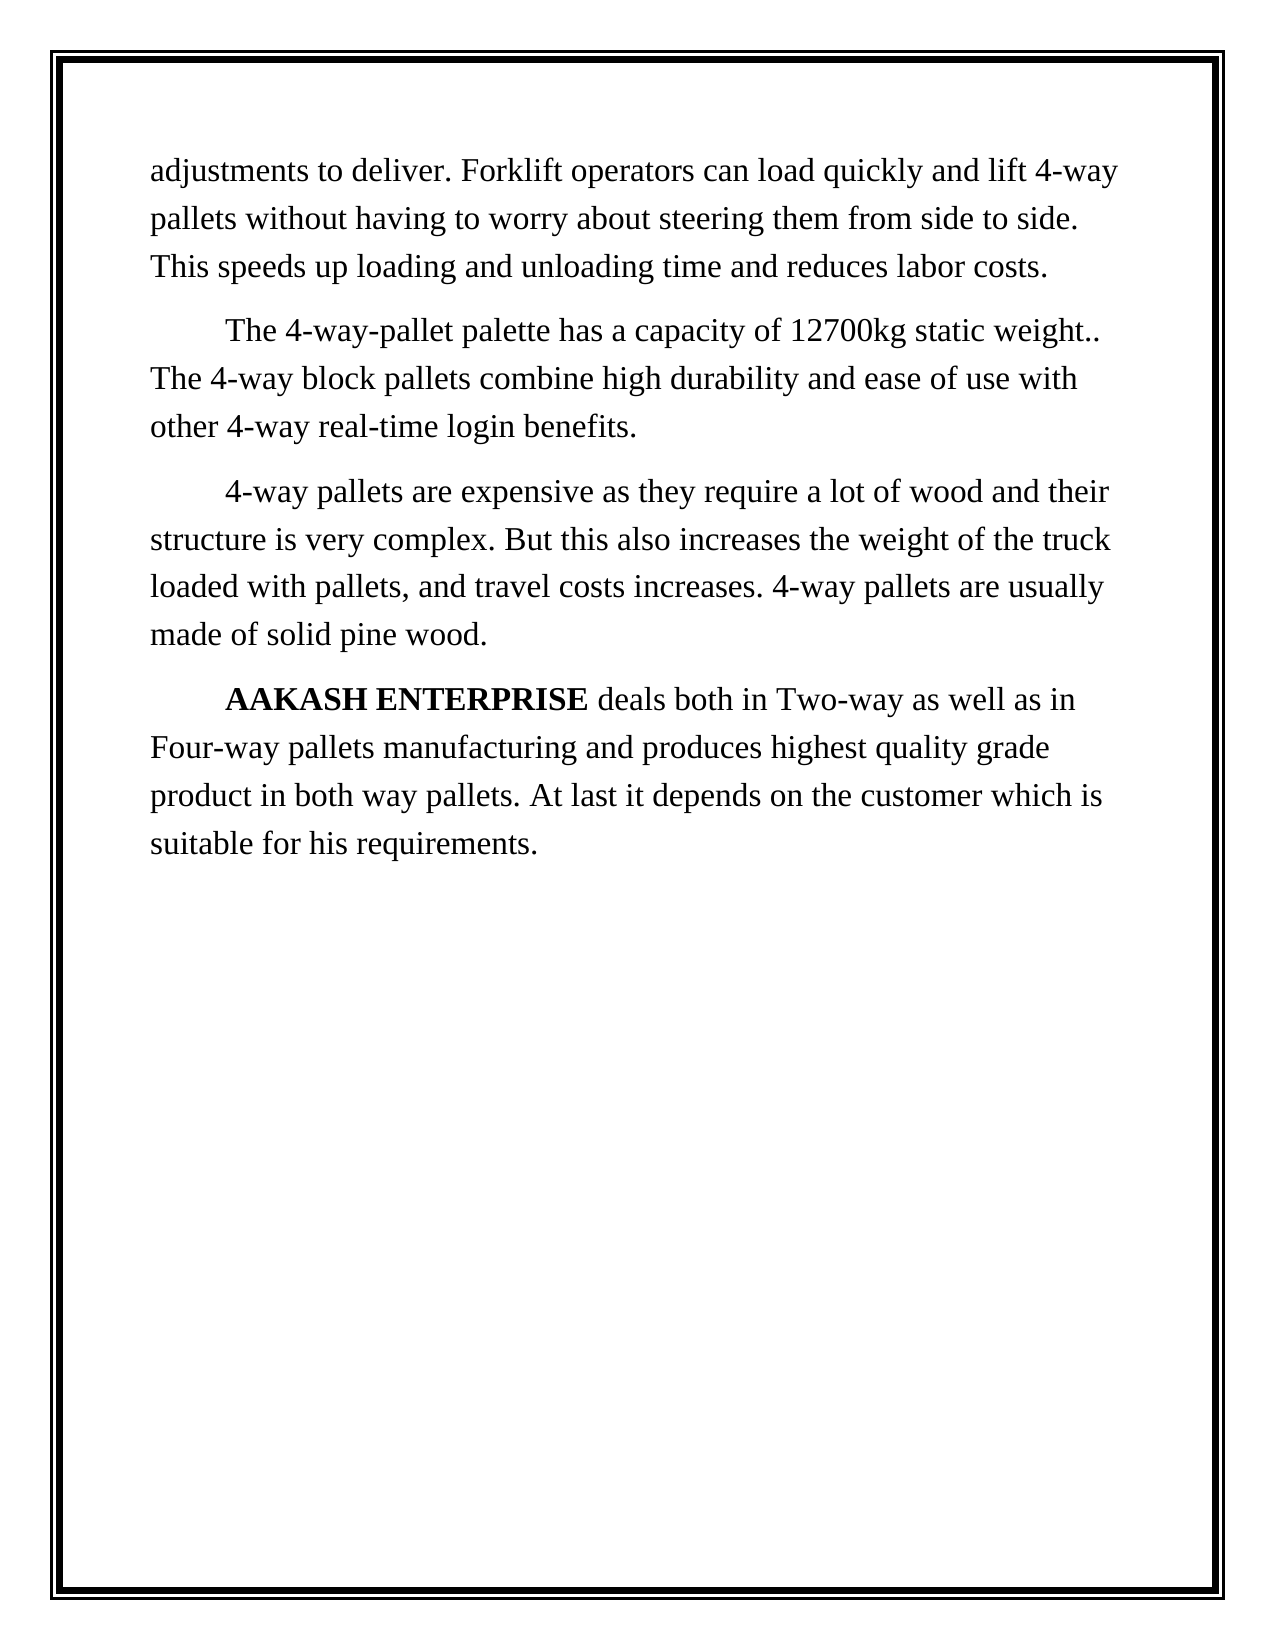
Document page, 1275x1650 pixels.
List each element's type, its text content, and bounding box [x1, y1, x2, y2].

text AAKASH ENTERPRISE deals both in Two-way as well as in Four-way pallets manufacturing and produces highest quality grade product in both way pallets. At last it depends on the customer which is suitable for his requirements. [150, 679, 1125, 861]
text The 4-way-pallet palette has a capacity of 12700kg static weight.. The 4-way block pallets combine high durability and ease of use with other 4-way real-time login benefits. [150, 310, 1125, 444]
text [150, 150, 1125, 284]
text 4-way pallets are expensive as they require a lot of wood and their structure is very complex. But this also increases the weight of the truck loaded with pallets, and travel costs increases. 4-way pallets are usually made of solid pine wood. [150, 471, 1125, 653]
